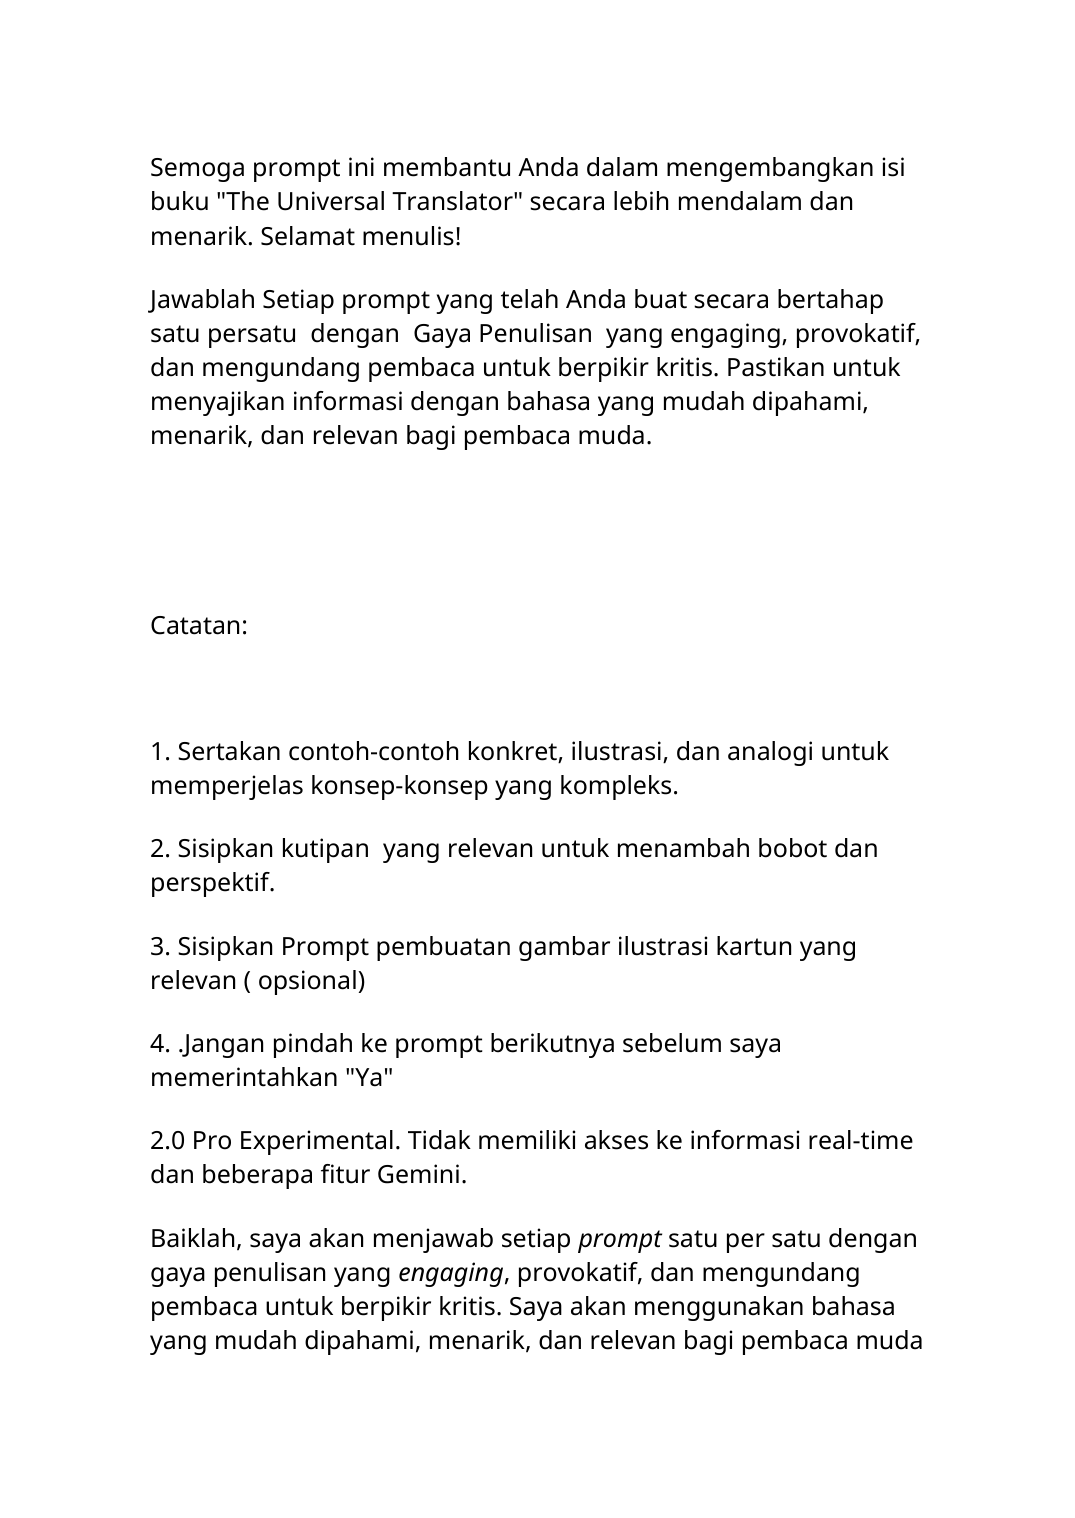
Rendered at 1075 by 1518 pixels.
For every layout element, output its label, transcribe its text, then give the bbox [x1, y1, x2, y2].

text Semoga prompt ini membantu Anda dalam mengembangkan isi buku "The Universal Translator" secara lebih mendalam dan menarik. Selamat menulis! [150, 150, 925, 252]
text 4. .Jangan pindah ke prompt berikutnya sebelum saya memerintahkan "Ya" [150, 1026, 925, 1094]
text 3. Sisipkan Prompt pembuatan gambar ilustrasi kartun yang relevan ( opsional) [150, 928, 925, 996]
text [150, 1220, 925, 1356]
text 2.0 Pro Experimental. Tidak memiliki akses ke informasi real-time dan beberapa fitur Gemini. [150, 1123, 925, 1191]
text Jawablah Setiap prompt yang telah Anda buat secara bertahap satu persatu dengan Gaya Penulisan yang engaging, provokatif, dan mengundang pembaca untuk berpikir kritis. Pastikan untuk menyajikan informasi dengan bahasa yang mudah dipahami, menarik, dan relevan bagi pembaca muda. [150, 281, 925, 452]
text 1. Sertakan contoh-contoh konkret, ilustrasi, dan analogi untuk memperjelas konsep-konsep yang kompleks. [150, 734, 925, 802]
text 2. Sisipkan kutipan yang relevan untuk menambah bobot dan perspektif. [150, 831, 925, 899]
text Catatan: [150, 607, 925, 641]
